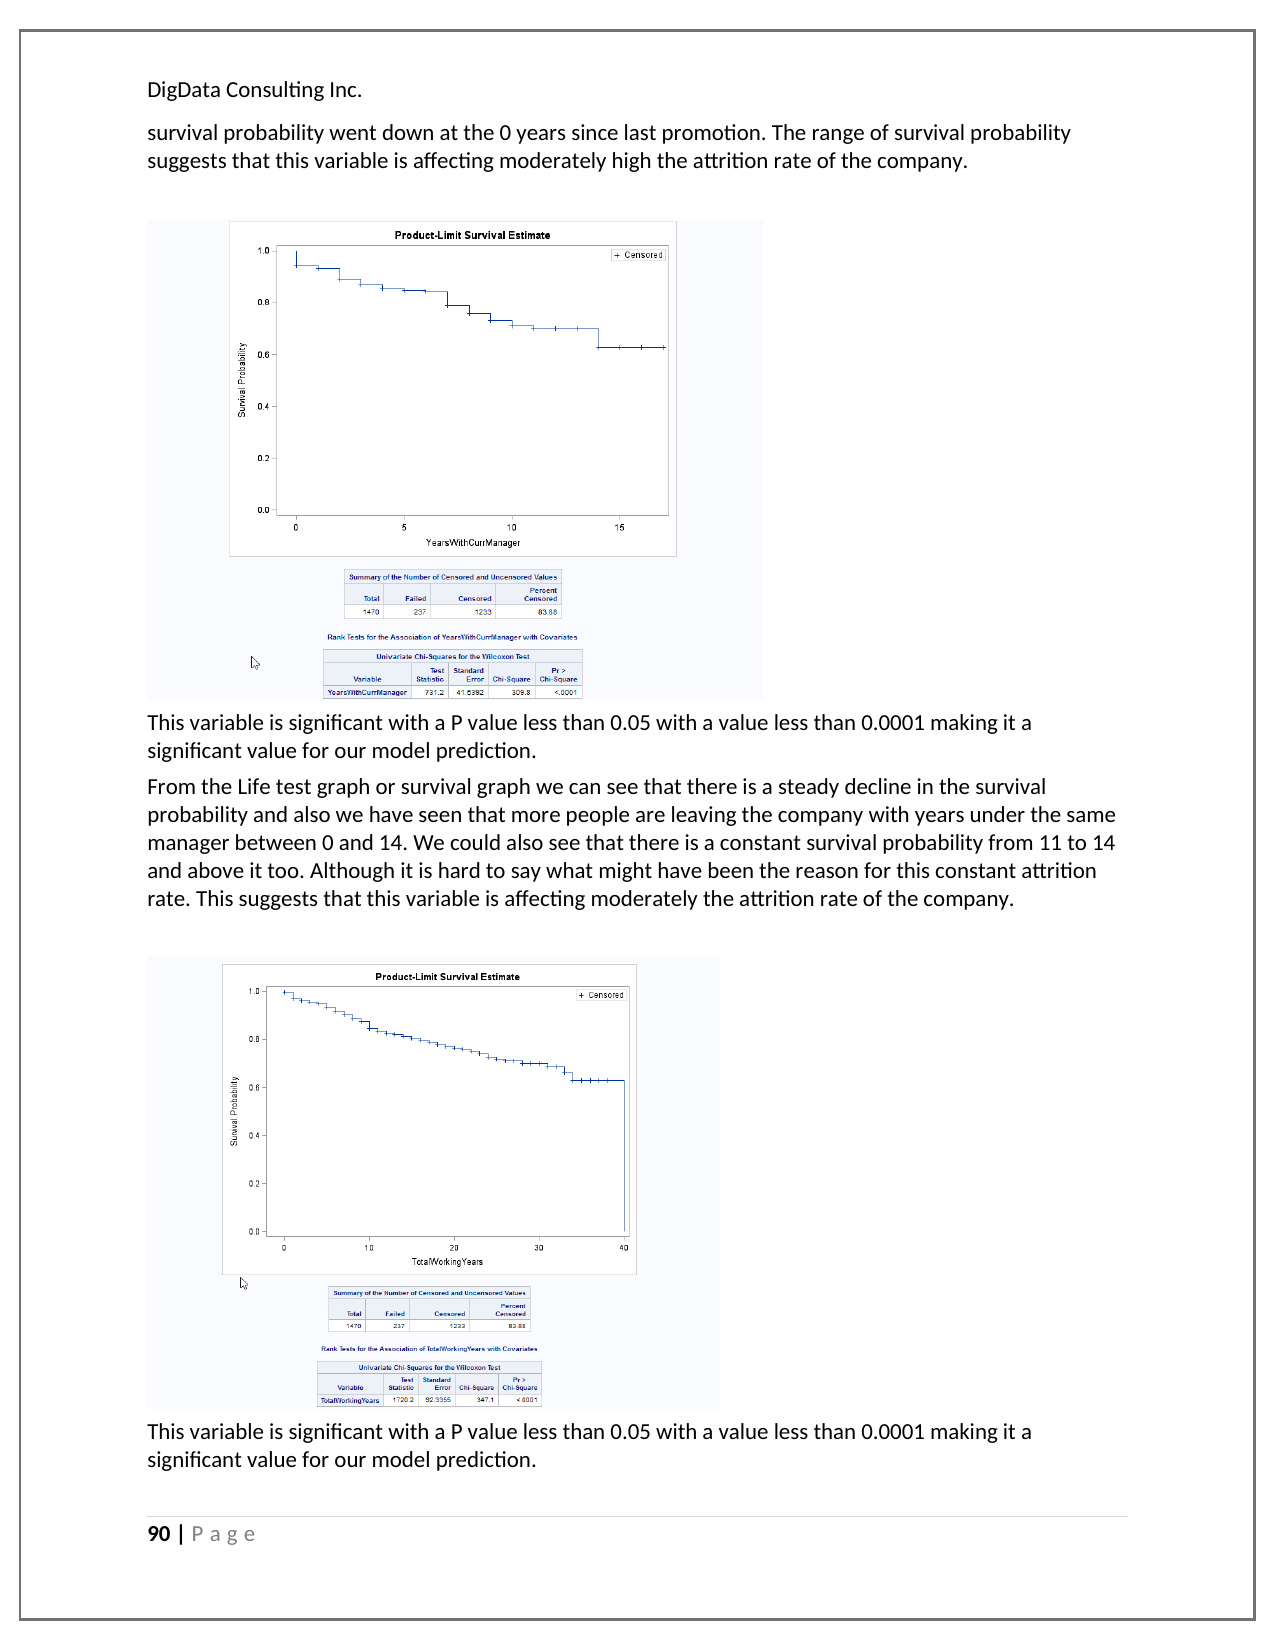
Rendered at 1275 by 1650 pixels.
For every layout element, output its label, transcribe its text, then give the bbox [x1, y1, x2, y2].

text This variable is significant with a P value less than 0.05 with a value less than 0.0001 making it a significant value for our model prediction. [147, 1417, 1128, 1473]
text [147, 118, 1128, 174]
picture [147, 219, 764, 700]
picture [147, 957, 720, 1409]
text From the Life test graph or survival graph we can see that there is a steady decline in the survival probability and also we have seen that more people are leaving the company with years under the same manager between 0 and 14. We could also see that there is a constant survival probability from 11 to 14 and above it too. Although it is hard to say what might have been the reason for this constant attrition rate. This suggests that this variable is affecting moderately the attrition rate of the company. [147, 772, 1128, 912]
text This variable is significant with a P value less than 0.05 with a value less than 0.0001 making it a significant value for our model prediction. [147, 708, 1128, 764]
